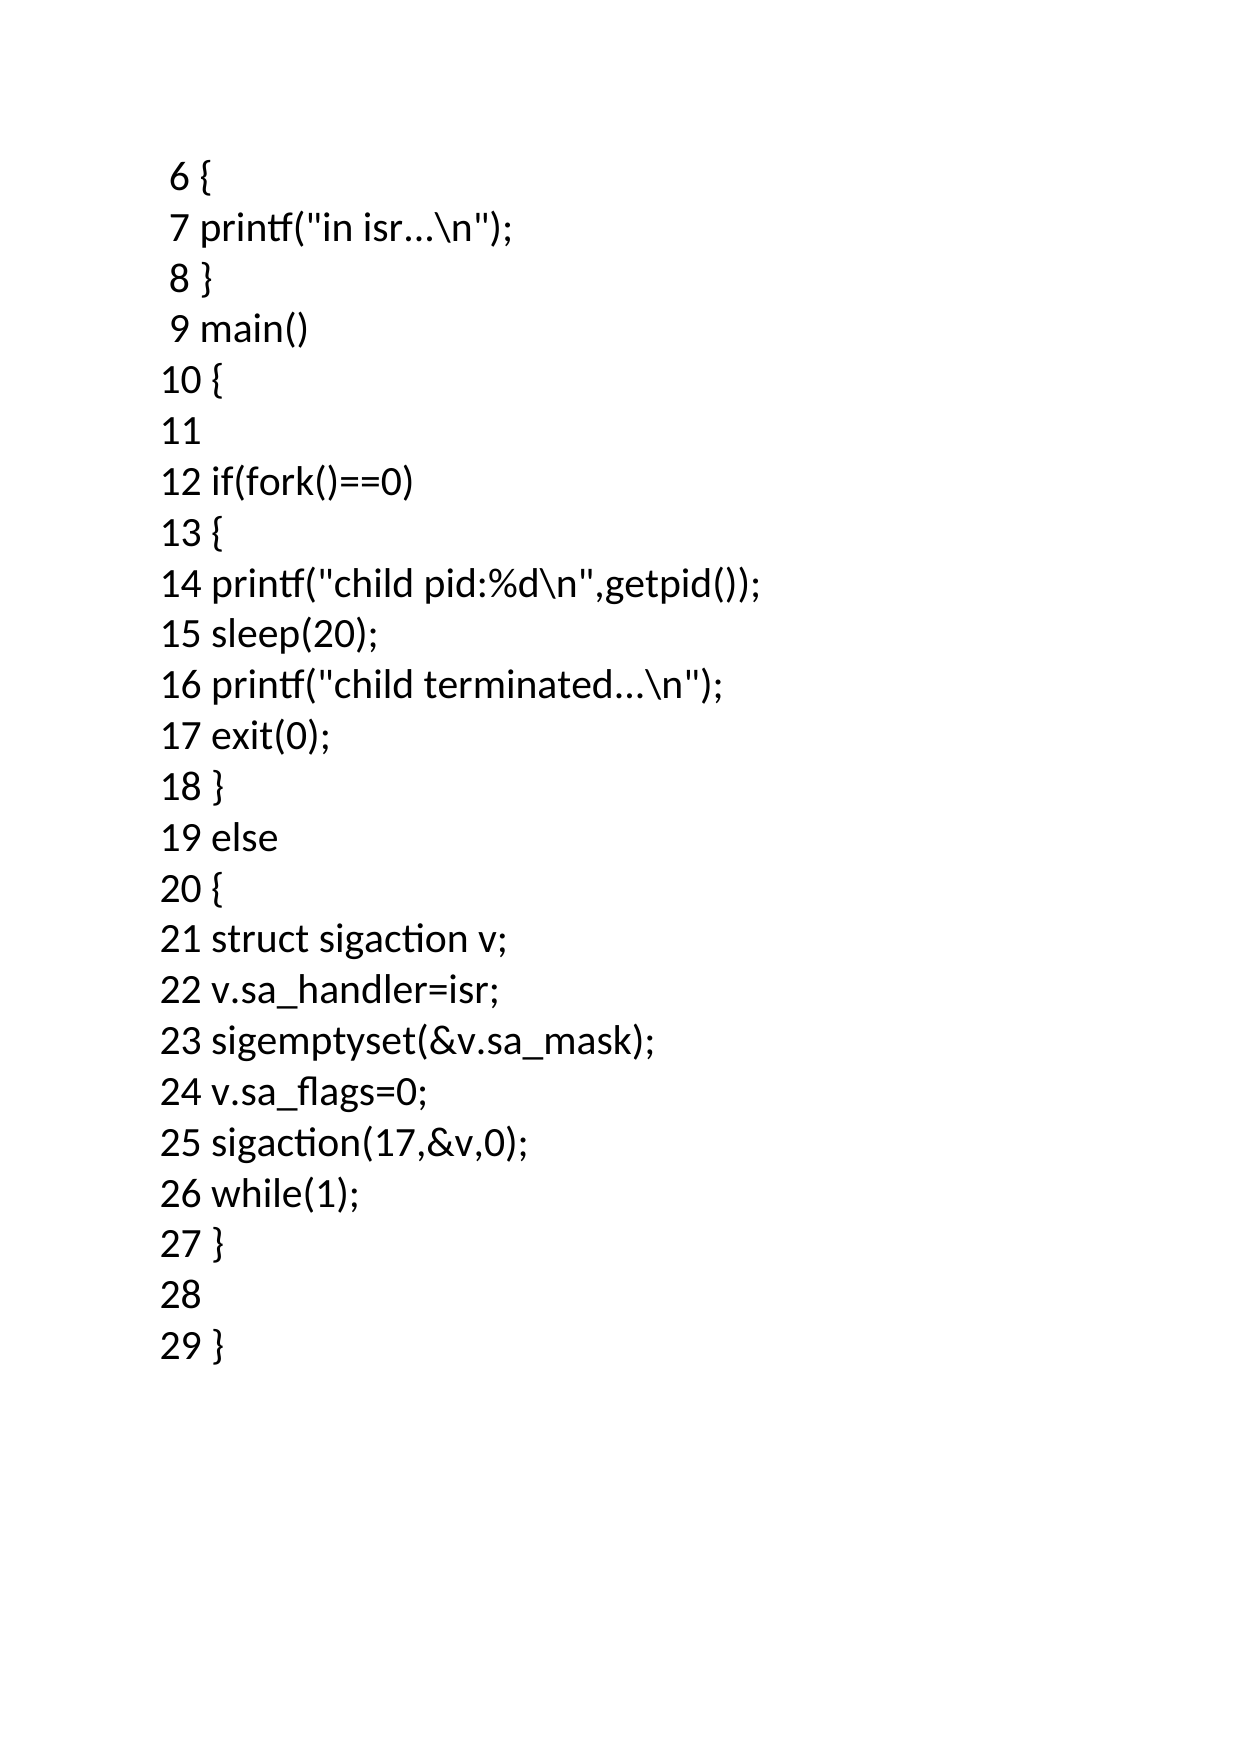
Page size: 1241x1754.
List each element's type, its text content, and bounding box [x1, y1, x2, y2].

text 11 [150, 404, 1090, 455]
text 13 { [150, 506, 1090, 557]
text 18 } [150, 760, 1090, 811]
text 25 sigaction(17,&v,0); [150, 1116, 1090, 1167]
text 8 } [150, 252, 1090, 302]
text 17 exit(0); [150, 709, 1090, 760]
text 22 v.sa_handler=isr; [150, 963, 1090, 1014]
text 6 { [150, 150, 1090, 201]
text 20 { [150, 862, 1090, 912]
text 15 sleep(20); [150, 607, 1090, 658]
text 23 sigemptyset(&v.sa_mask); [150, 1014, 1090, 1065]
text 28 [150, 1268, 1090, 1319]
text 21 struct sigaction v; [150, 912, 1090, 963]
text 7 printf("in isr...\n"); [150, 201, 1090, 252]
text 19 else [150, 811, 1090, 862]
text 16 printf("child terminated...\n"); [150, 658, 1090, 709]
text 10 { [150, 353, 1090, 404]
text 14 printf("child pid:%d\n",getpid()); [150, 557, 1090, 607]
text 24 v.sa_flags=0; [150, 1065, 1090, 1116]
text 12 if(fork()==0) [150, 455, 1090, 506]
text 29 } [150, 1319, 1090, 1370]
text 26 while(1); [150, 1167, 1090, 1217]
text 27 } [150, 1217, 1090, 1268]
text 9 main() [150, 302, 1090, 353]
